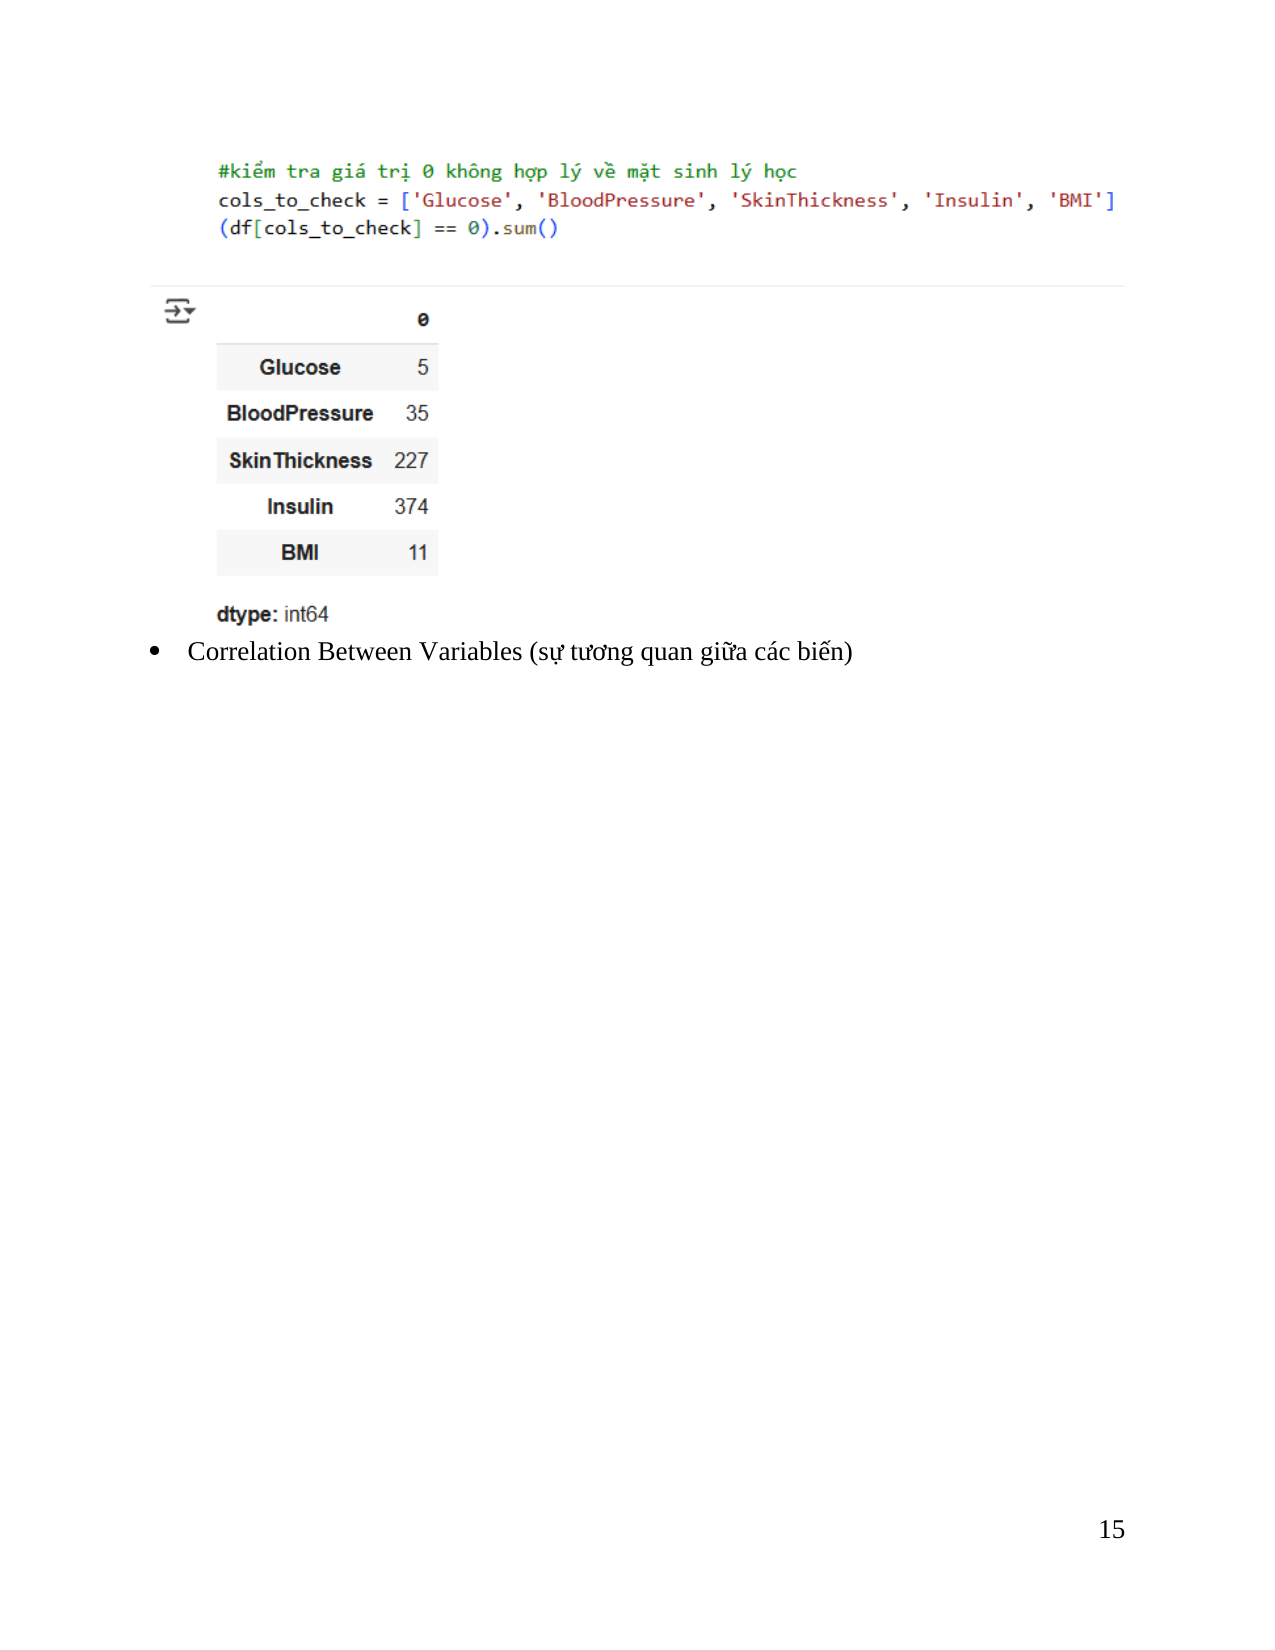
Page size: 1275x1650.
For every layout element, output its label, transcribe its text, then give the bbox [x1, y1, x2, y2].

picture [150, 150, 1125, 631]
list Correlation Between Variables (sự tương quan giữa các biến) [150, 636, 1125, 667]
